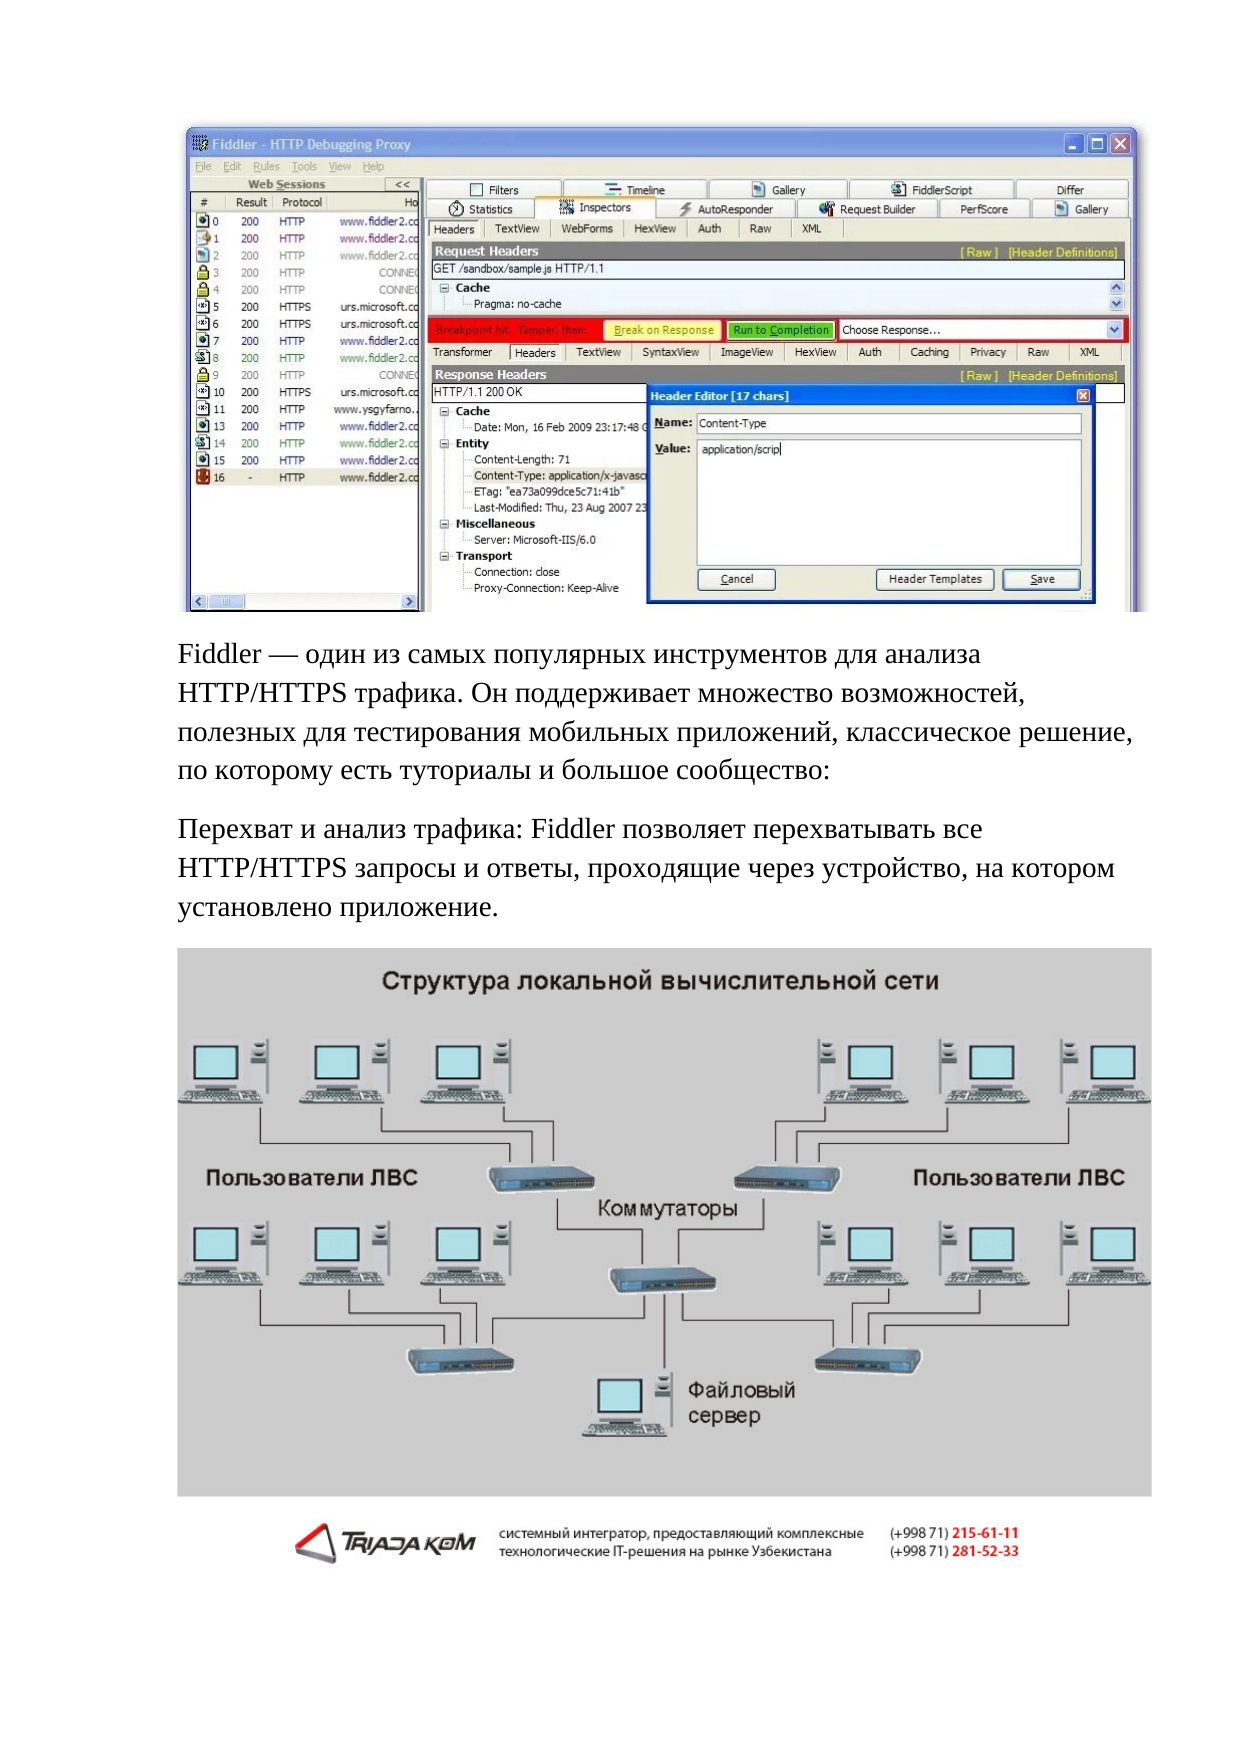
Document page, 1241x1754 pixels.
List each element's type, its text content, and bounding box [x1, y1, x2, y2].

picture [177, 118, 1152, 612]
text Перехват и анализ трафика: Fiddler позволяет перехватывать все HTTP/HTTPS запросы и ответы, проходящие через устройство, на котором установлено приложение. [177, 812, 1152, 922]
picture [177, 948, 1152, 1586]
text Fiddler — один из самых популярных инструментов для анализа HTTP/HTTPS трафика. Он поддерживает множество возможностей, полезных для тестирования мобильных приложений, классическое решение, по которому есть туториалы и большое сообщество: [177, 637, 1152, 786]
